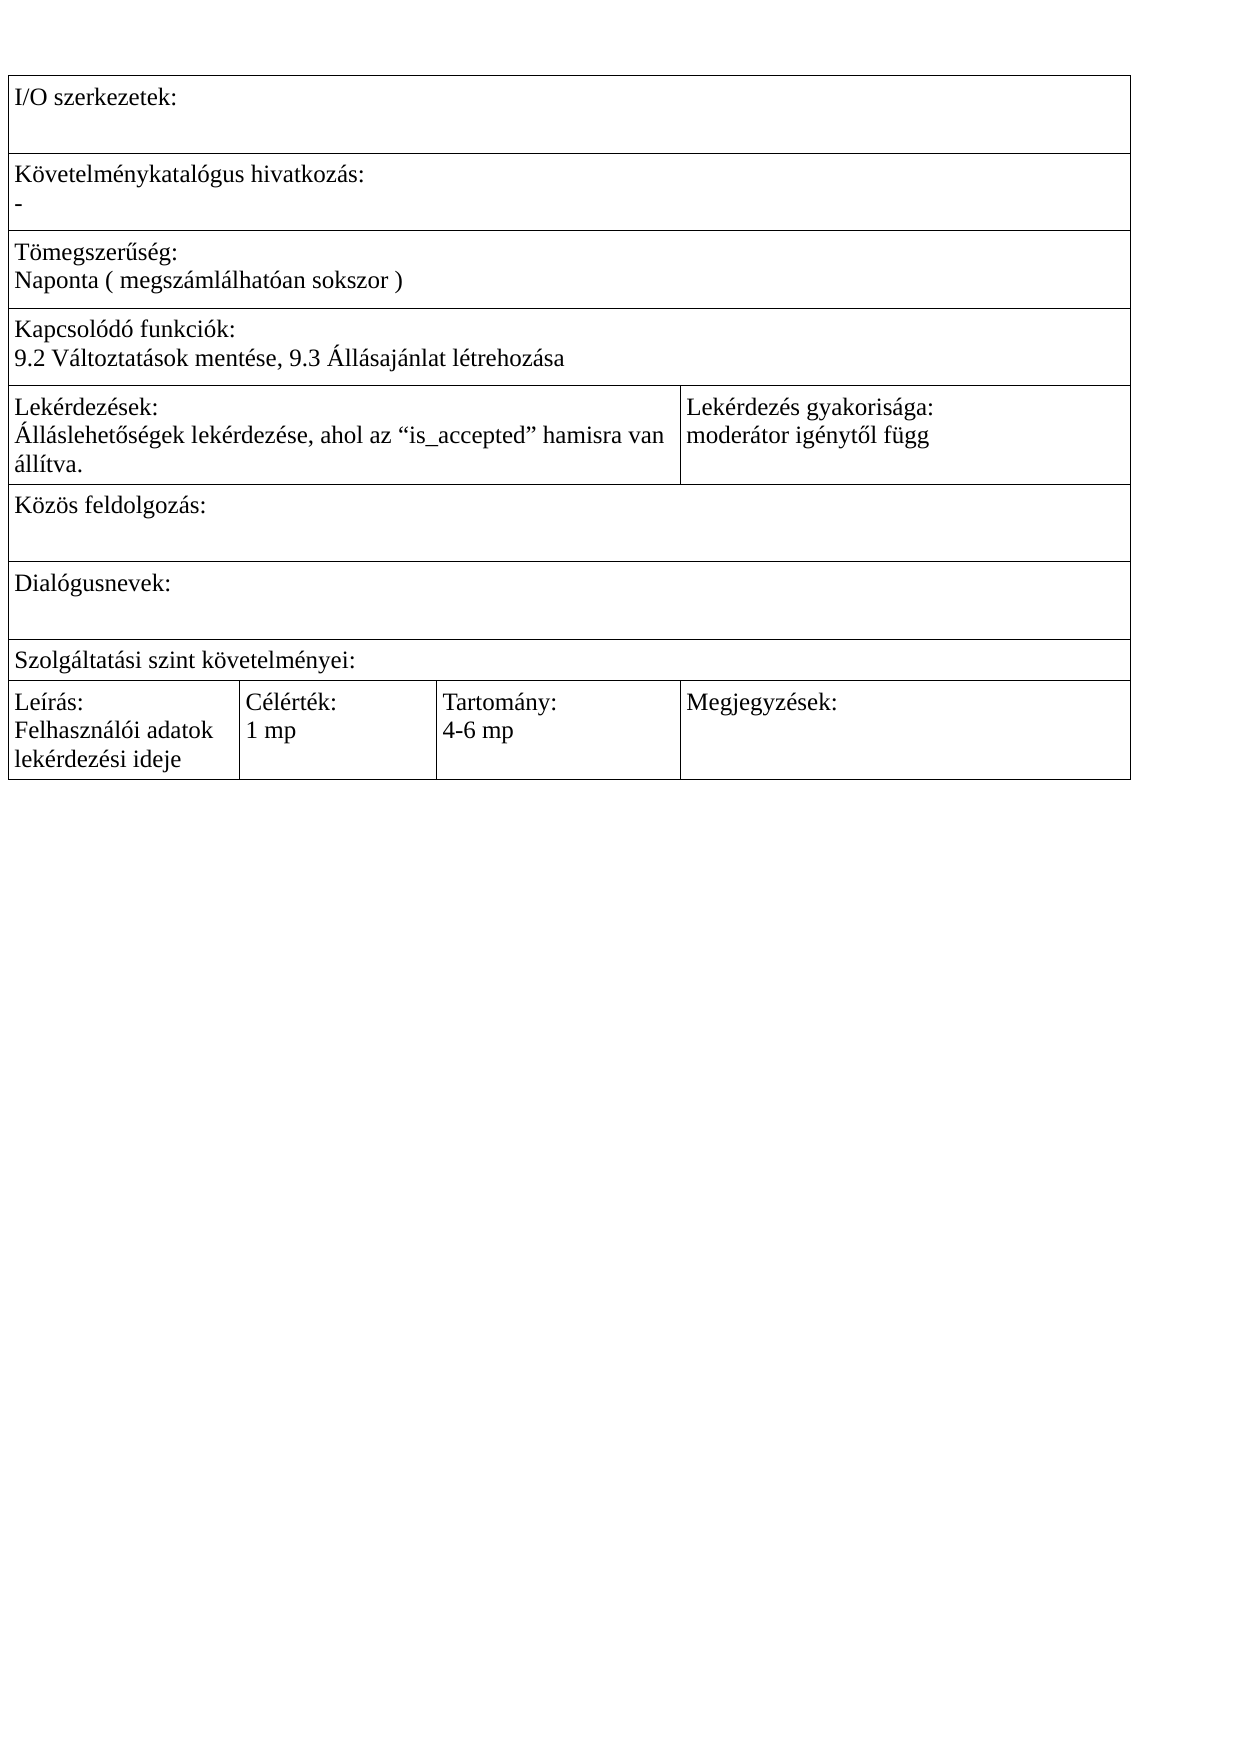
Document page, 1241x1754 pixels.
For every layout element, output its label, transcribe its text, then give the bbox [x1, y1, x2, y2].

table_cell Dialógusnevek: [9, 562, 1130, 639]
table_cell Kapcsolódó funkciók: 9.2 Változtatások mentése, 9.3 Állásajánlat létrehozása [9, 309, 1130, 385]
table_cell I/O szerkezetek: [9, 76, 1130, 152]
table_cell Követelménykatalógus hivatkozás: - [9, 154, 1130, 230]
table_cell Célérték: 1 mp [240, 681, 436, 779]
table_cell Lekérdezés gyakorisága: moderátor igénytől függ [681, 386, 1130, 484]
table_cell Szolgáltatási szint követelményei: [9, 640, 1130, 680]
table_cell Leírás: Felhasználói adatok lekérdezési ideje [9, 681, 239, 779]
table_cell Lekérdezések: Álláslehetőségek lekérdezése, ahol az “is_accepted” hamisra van állítva. [9, 386, 680, 484]
table_cell Megjegyzések: [681, 681, 1130, 779]
table_cell Közös feldolgozás: [9, 485, 1130, 561]
table_cell Tartomány: 4-6 mp [437, 681, 680, 779]
table_cell Tömegszerűség: Naponta ( megszámlálhatóan sokszor ) [9, 231, 1130, 307]
